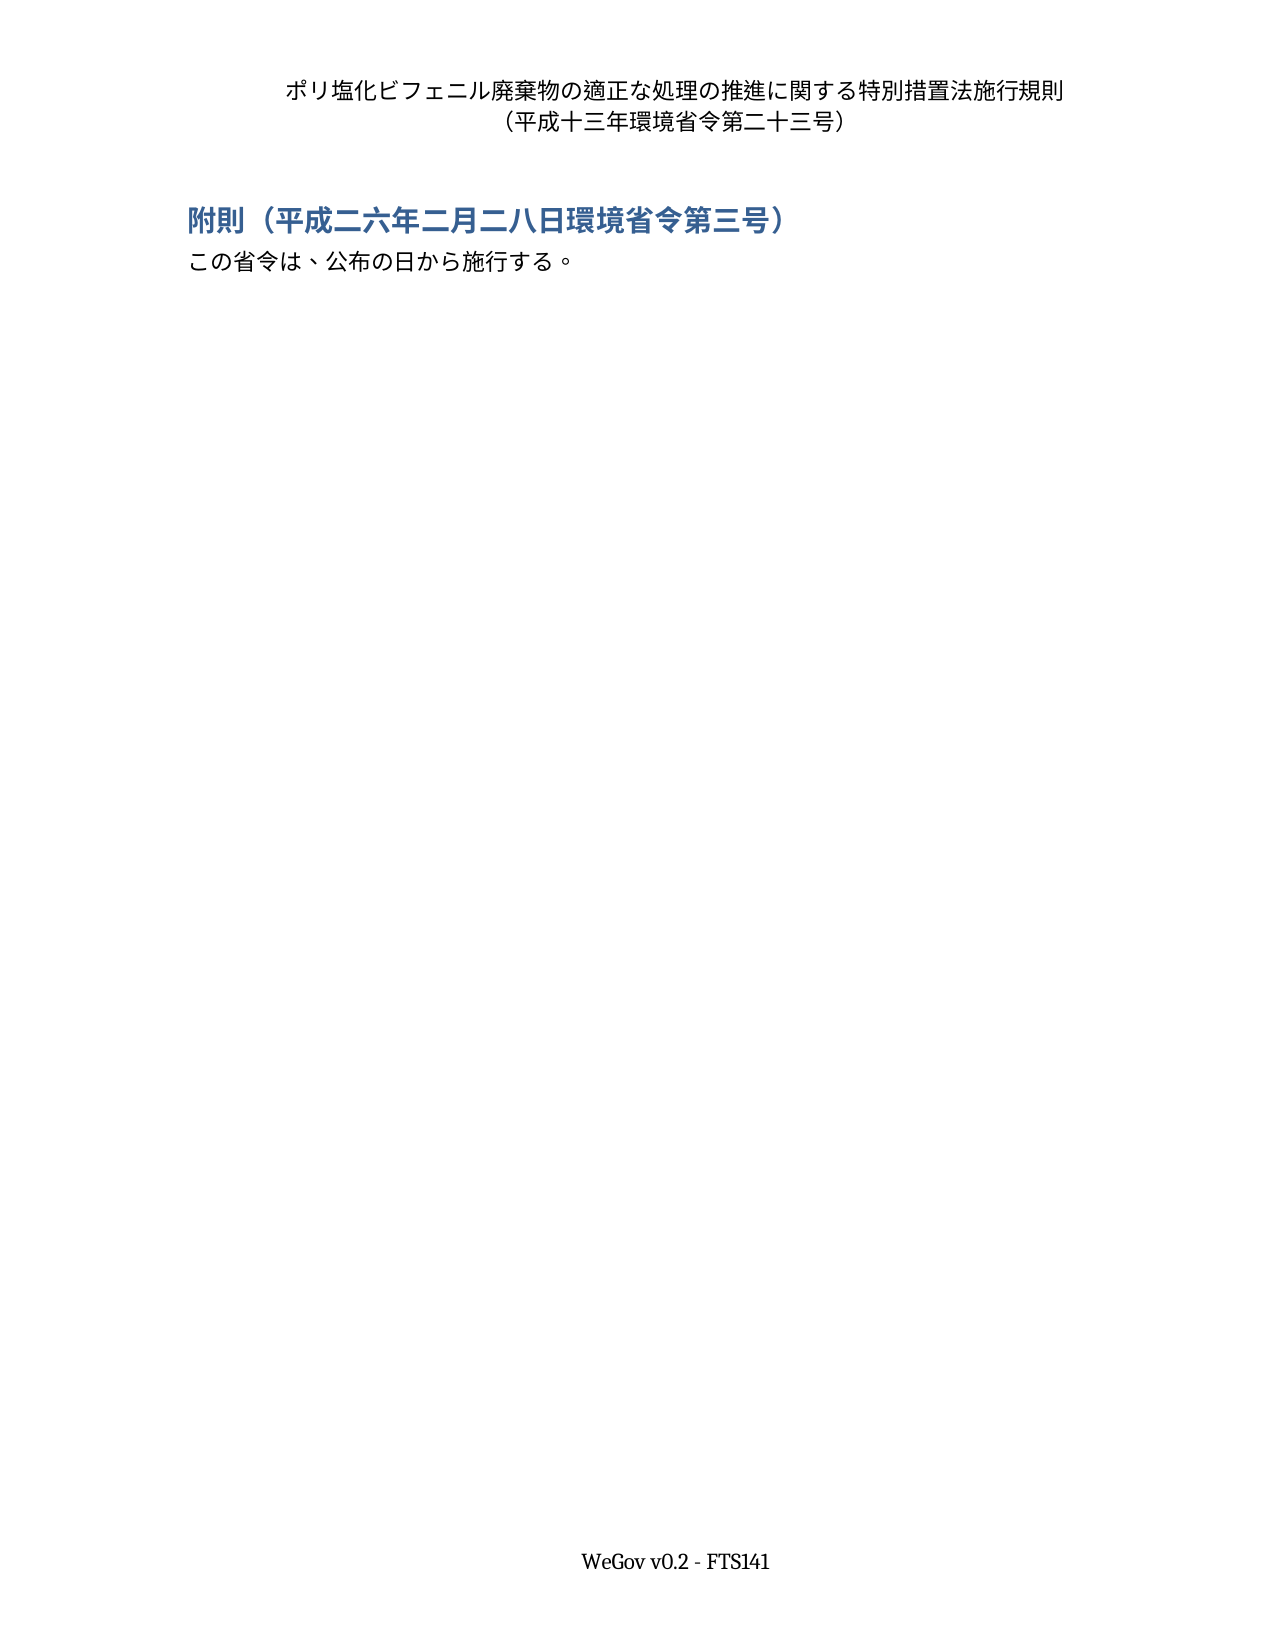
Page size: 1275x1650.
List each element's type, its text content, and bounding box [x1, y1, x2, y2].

subtitle 附則（平成二六年二月二八日環境省令第三号） [187, 200, 1087, 240]
text この省令は、公布の日から施行する。 [187, 246, 1087, 277]
